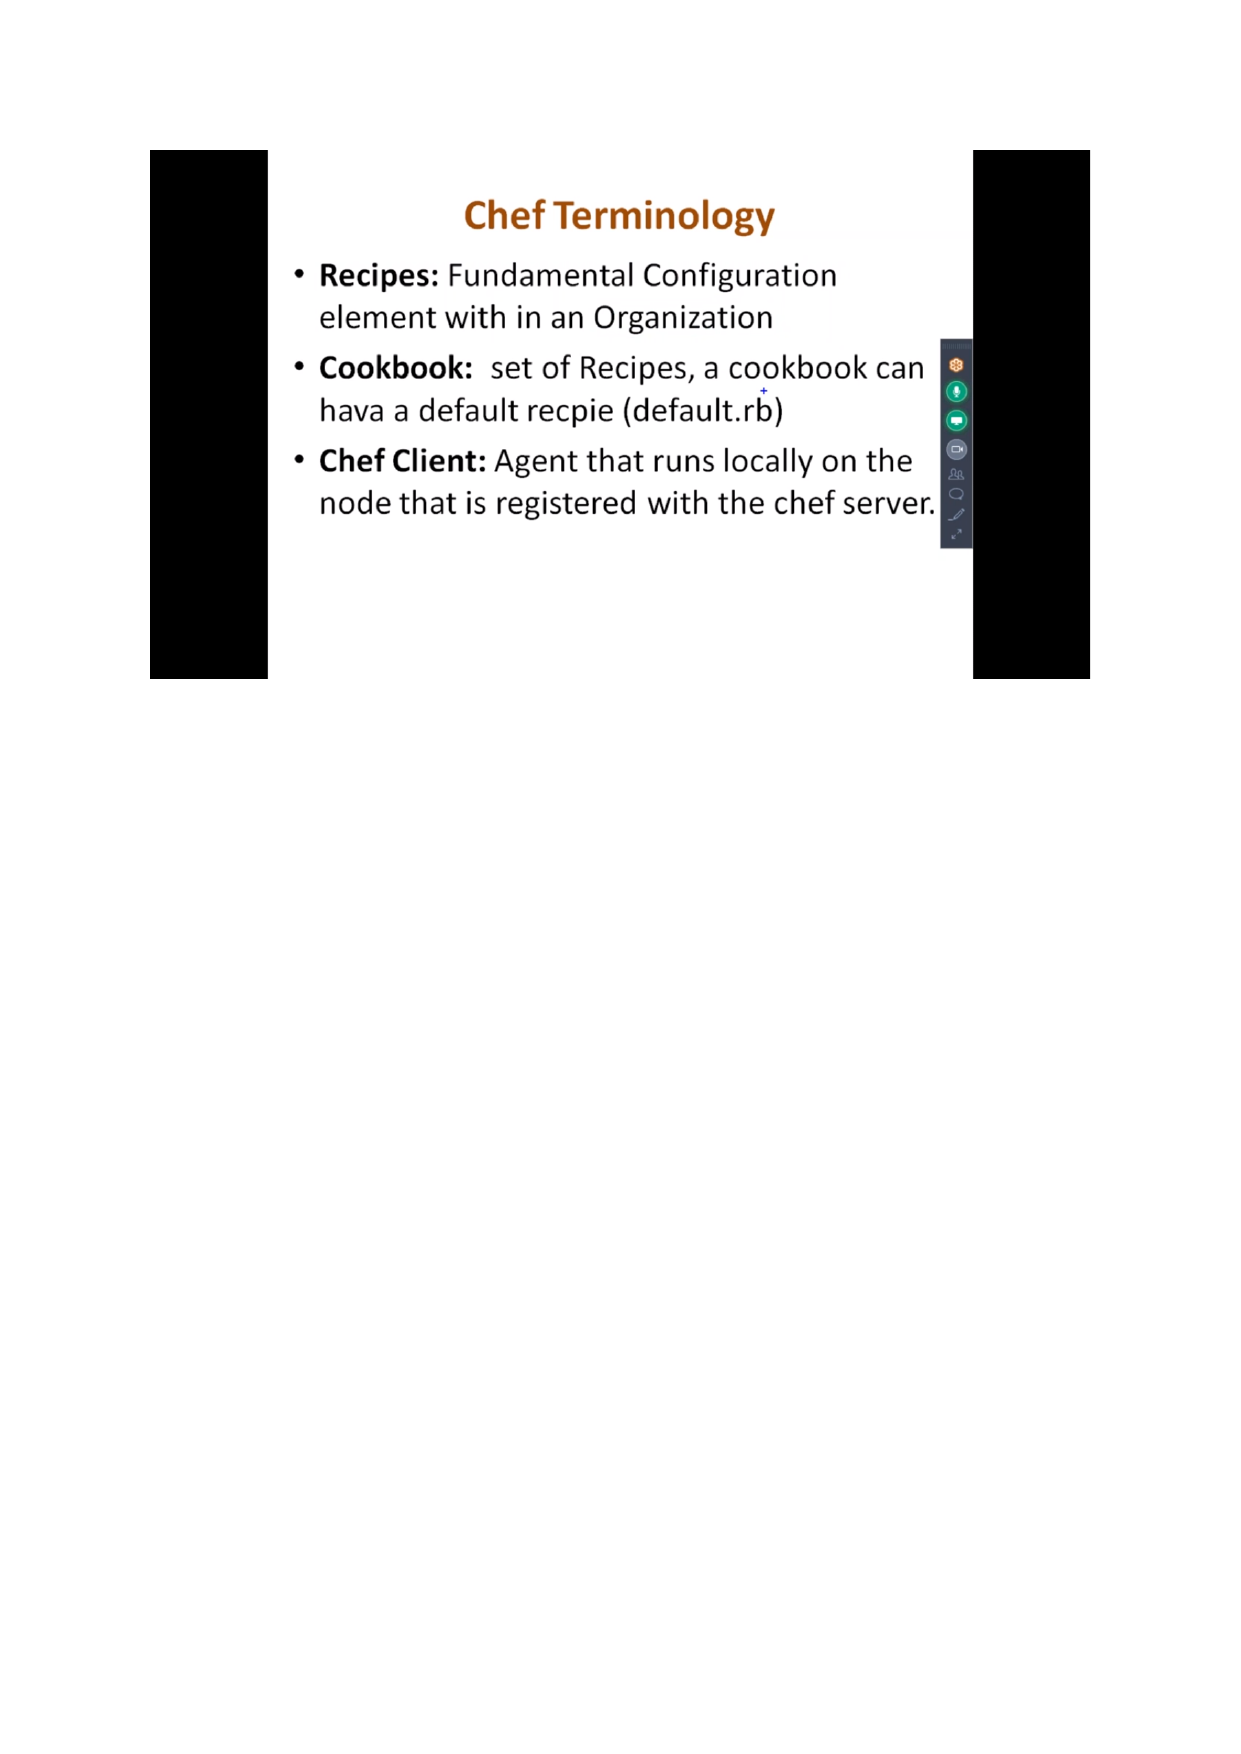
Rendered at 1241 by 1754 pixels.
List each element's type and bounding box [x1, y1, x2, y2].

picture [150, 150, 1091, 679]
